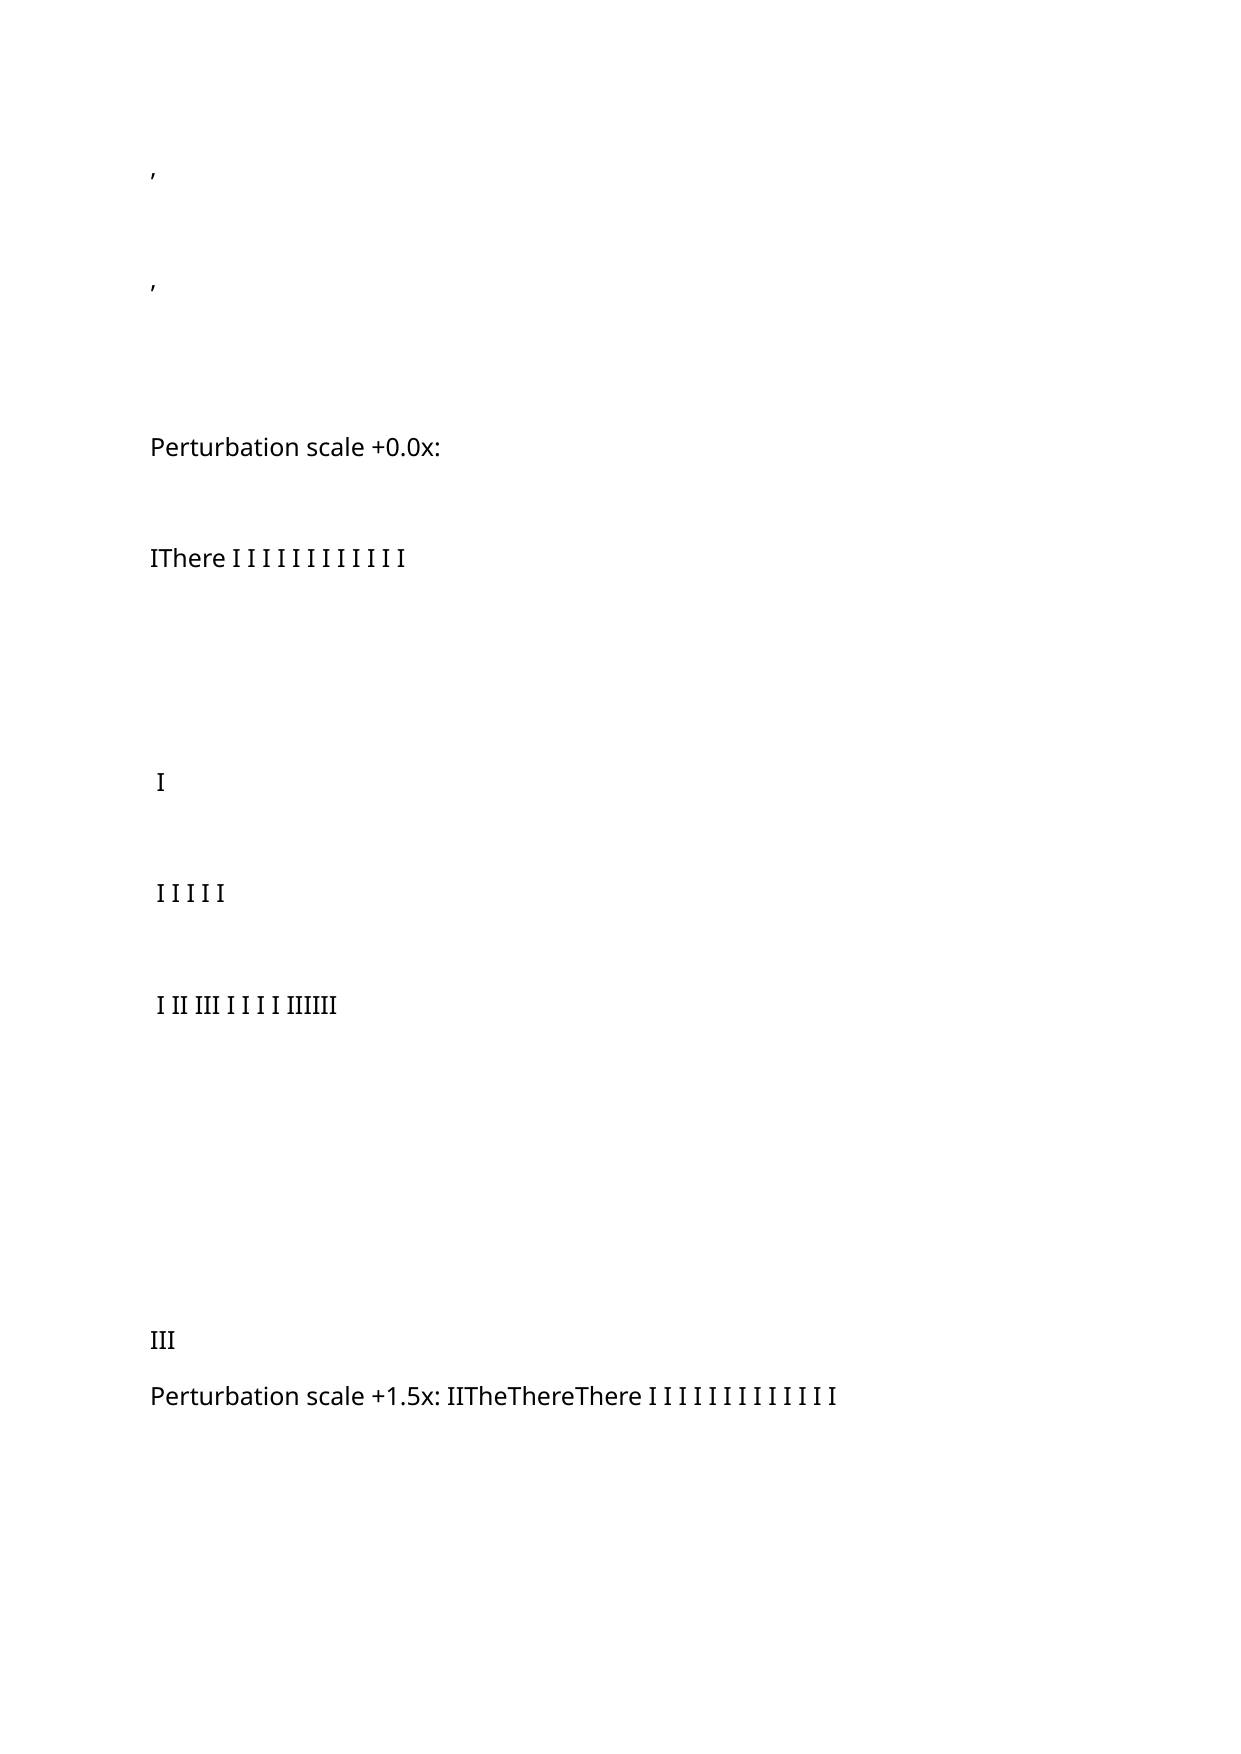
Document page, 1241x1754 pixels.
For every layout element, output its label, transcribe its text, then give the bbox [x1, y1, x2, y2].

text III [150, 1322, 1090, 1357]
text , [150, 150, 1090, 184]
text I II III I I I I IIIIII [150, 987, 1090, 1022]
text , [150, 262, 1090, 296]
text IThere I I I I I I I I I I I I [150, 541, 1090, 575]
text Perturbation scale +1.5x: IITheThereThere I I I I I I I I I I I I I [150, 1378, 1090, 1412]
text Perturbation scale +0.0x: [150, 429, 1090, 463]
text I I I I I [150, 876, 1090, 910]
text I [150, 764, 1090, 798]
